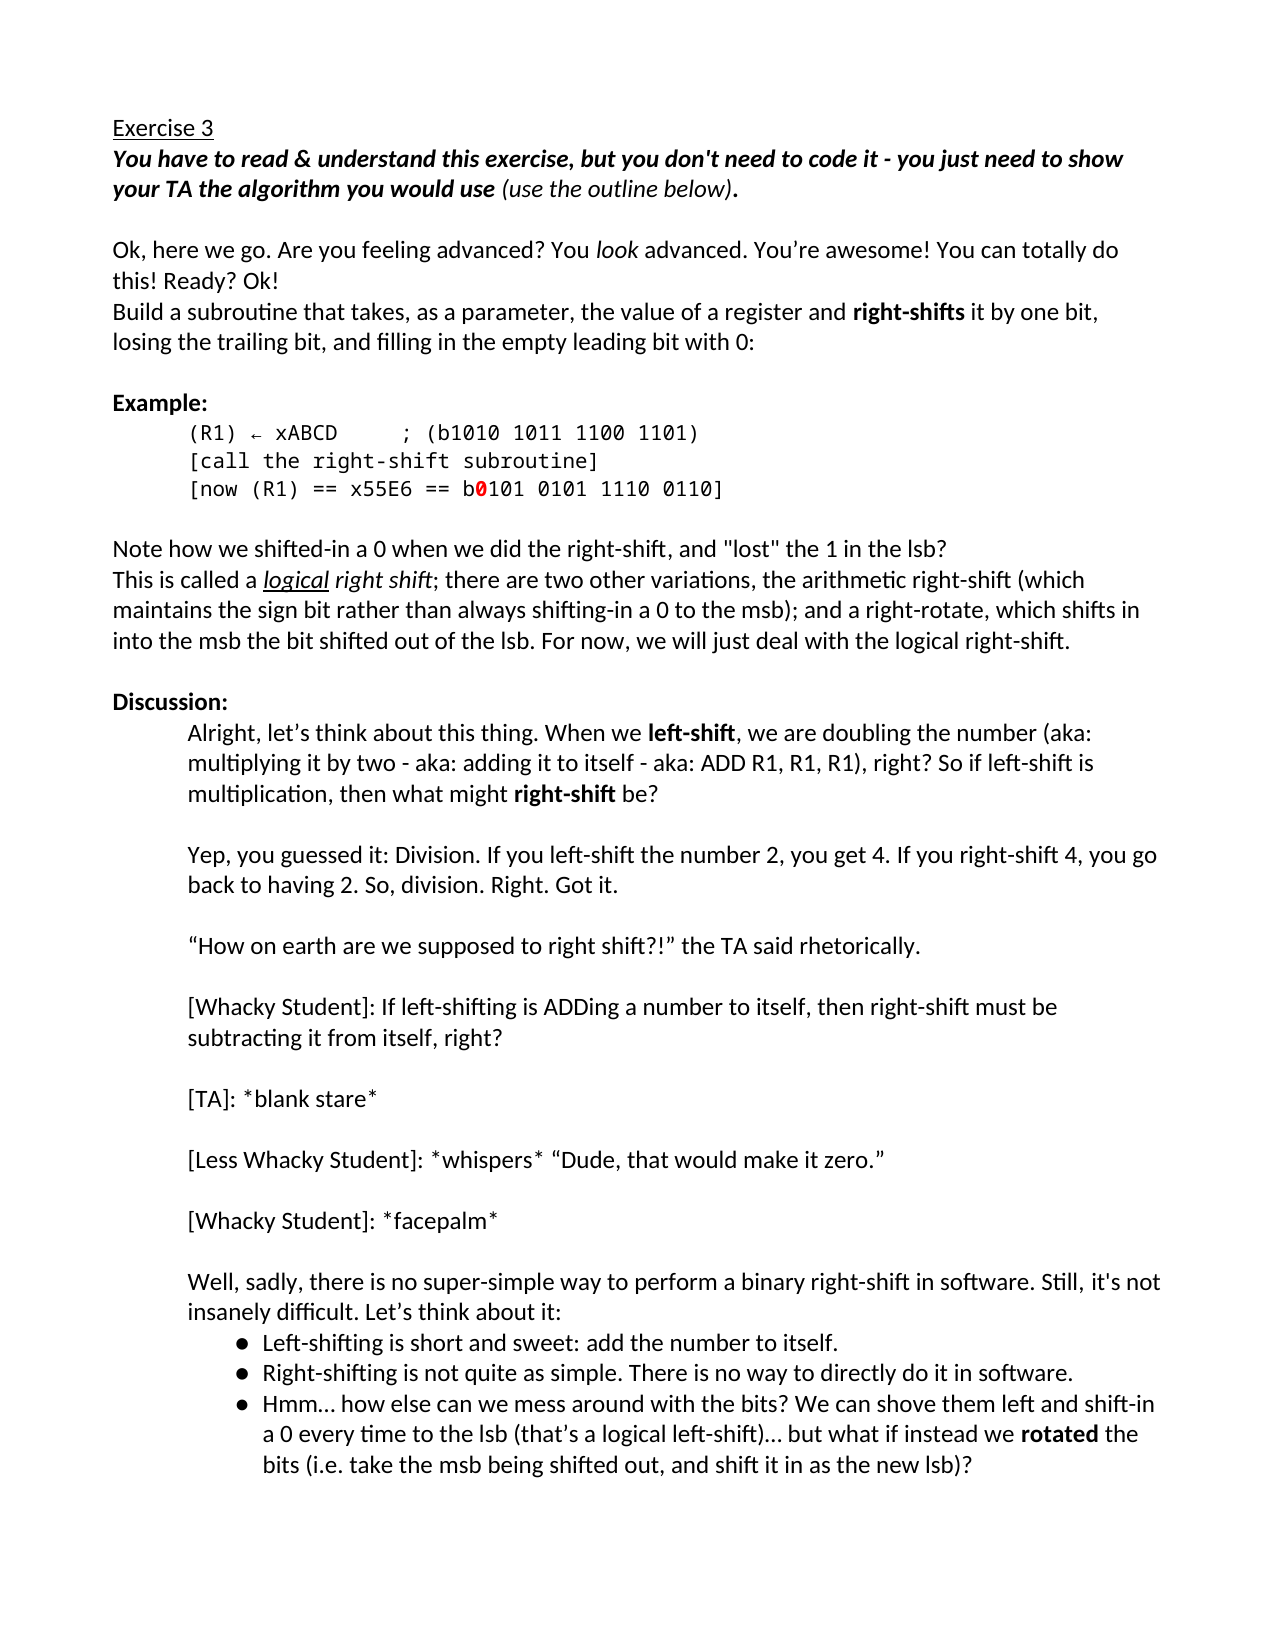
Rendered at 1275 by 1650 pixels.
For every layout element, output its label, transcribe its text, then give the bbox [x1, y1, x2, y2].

text [now (R1) == x55E6 == b0101 0101 1110 0110] [112, 474, 1162, 503]
text Yep, you guessed it: Division. If you left-shift the number 2, you get 4. If you right-shift 4, you go back to having 2. So, division. Right. Got it. [187, 839, 1162, 900]
text [Less Whacky Student]: *whispers* “Dude, that would make it zero.” [187, 1144, 1162, 1174]
text [TA]: *blank stare* [187, 1083, 1162, 1113]
text Discussion: [112, 686, 1162, 717]
text Exercise 3 You have to read & understand this exercise, but you don't need to code it - you just need to show your TA the algorithm you would use (use the outline below). [112, 112, 1162, 204]
text [Whacky Student]: *facepalm* [187, 1205, 1162, 1236]
text “How on earth are we supposed to right shift?!” the TA said rhetorically. [187, 930, 1162, 961]
text [call the right-shift subroutine] [112, 446, 1162, 474]
text Example: [112, 387, 1162, 418]
text Build a subroutine that takes, as a parameter, the value of a register and right-shifts it by one bit, losing the trailing bit, and filling in the empty leading bit with 0: [112, 296, 1162, 357]
text (R1) ← xABCD ; (b1010 1011 1100 1101) [187, 418, 1162, 446]
list Hmm… how else can we mess around with the bits? We can shove them left and shift-in a 0 every time to the lsb (that’s a logical left-shift)… but what if instead we rotated the bits (i.e. take the msb being shifted out, and shift it in as the new lsb)? [234, 1388, 1162, 1480]
text Note how we shifted-in a 0 when we did the right-shift, and "lost" the 1 in the lsb? This is called a logical right shift; there are two other variations, the arithmetic right-shift (which maintains the sign bit rather than always shifting-in a 0 to the msb); and a right-rotate, which shifts in into the msb the bit shifted out of the lsb. For now, we will just deal with the logical right-shift. [112, 533, 1162, 656]
list Left-shifting is short and sweet: add the number to itself. [234, 1327, 1162, 1358]
list Right-shifting is not quite as simple. There is no way to directly do it in software. [234, 1358, 1162, 1388]
text Ok, here we go. Are you feeling advanced? You look advanced. You’re awesome! You can totally do this! Ready? Ok! [112, 234, 1162, 296]
text Well, sadly, there is no super-simple way to perform a binary right-shift in software. Still, it's not insanely difficult. Let’s think about it: [187, 1266, 1162, 1327]
text Alright, let’s think about this thing. When we left-shift, we are doubling the number (aka: multiplying it by two - aka: adding it to itself - aka: ADD R1, R1, R1), right? So if left-shift is multiplication, then what might right-shift be? [187, 717, 1162, 808]
text [Whacky Student]: If left-shifting is ADDing a number to itself, then right-shift must be subtracting it from itself, right? [187, 991, 1162, 1052]
